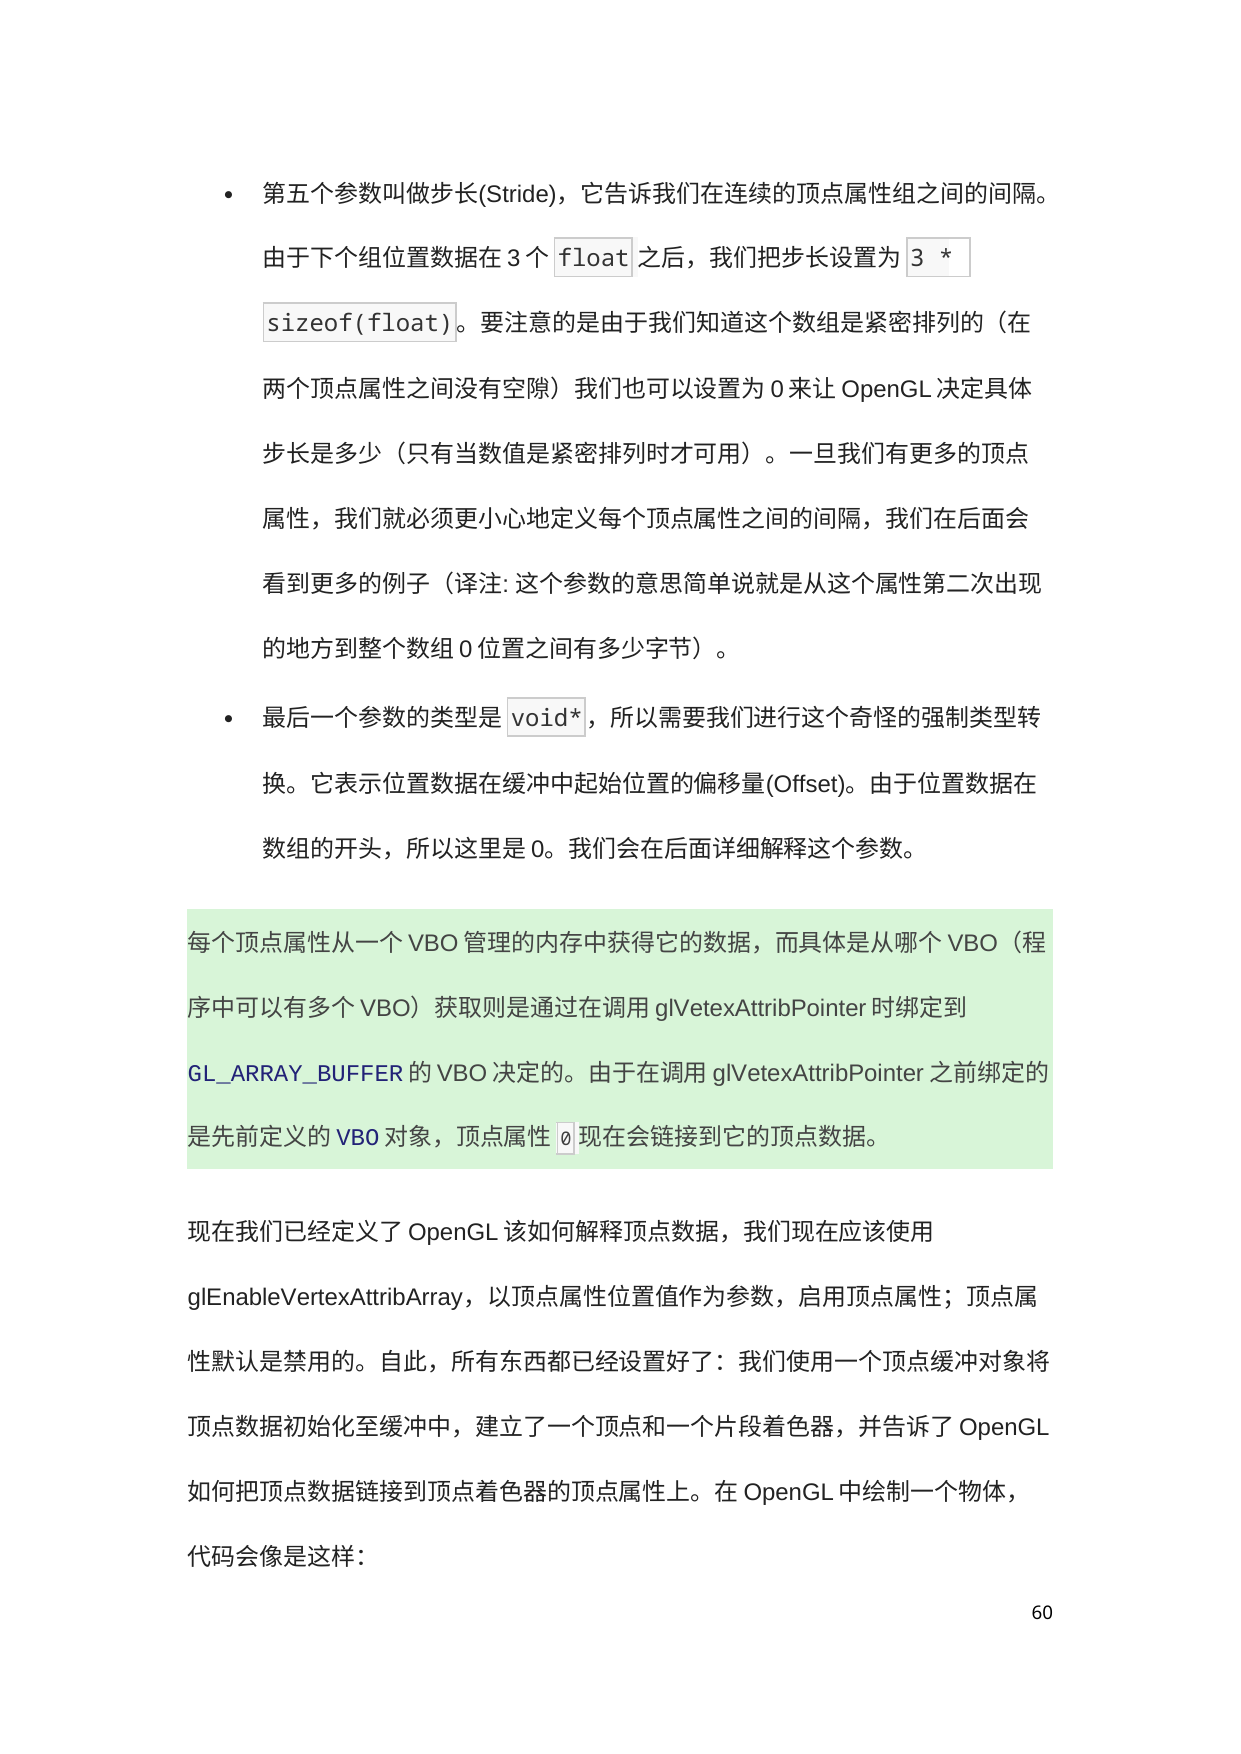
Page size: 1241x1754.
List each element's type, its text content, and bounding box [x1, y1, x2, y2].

text 现在我们已经定义了OpenGL该如何解释顶点数据，我们现在应该使用glEnableVertexAttribArray，以顶点属性位置值作为参数，启用顶点属性；顶点属性默认是禁用的。自此，所有东西都已经设置好了：我们使用一个顶点缓冲对象将顶点数据初始化至缓冲中，建立了一个顶点和一个片段着色器，并告诉了OpenGL如何把顶点数据链接到顶点着色器的顶点属性上。在OpenGL中绘制一个物体，代码会像是这样： [187, 1198, 1053, 1588]
list 第五个参数叫做步长(Stride)，它告诉我们在连续的顶点属性组之间的间隔。由于下个组位置数据在3个float之后，我们把步长设置为3 * sizeof(float)。要注意的是由于我们知道这个数组是紧密排列的（在两个顶点属性之间没有空隙）我们也可以设置为0来让OpenGL决定具体步长是多少（只有当数值是紧密排列时才可用）。一旦我们有更多的顶点属性，我们就必须更小心地定义每个顶点属性之间的间隔，我们在后面会看到更多的例子（译注: 这个参数的意思简单说就是从这个属性第二次出现的地方到整个数组0位置之间有多少字节）。 [225, 160, 1053, 680]
list 最后一个参数的类型是void*，所以需要我们进行这个奇怪的强制类型转换。它表示位置数据在缓冲中起始位置的偏移量(Offset)。由于位置数据在数组的开头，所以这里是0。我们会在后面详细解释这个参数。 [225, 684, 1053, 879]
text 每个顶点属性从一个VBO管理的内存中获得它的数据，而具体是从哪个VBO（程序中可以有多个VBO）获取则是通过在调用glVetexAttribPointer时绑定到GL_ARRAY_BUFFER的VBO决定的。由于在调用glVetexAttribPointer之前绑定的是先前定义的VBO对象，顶点属性0现在会链接到它的顶点数据。 [187, 909, 1053, 1169]
